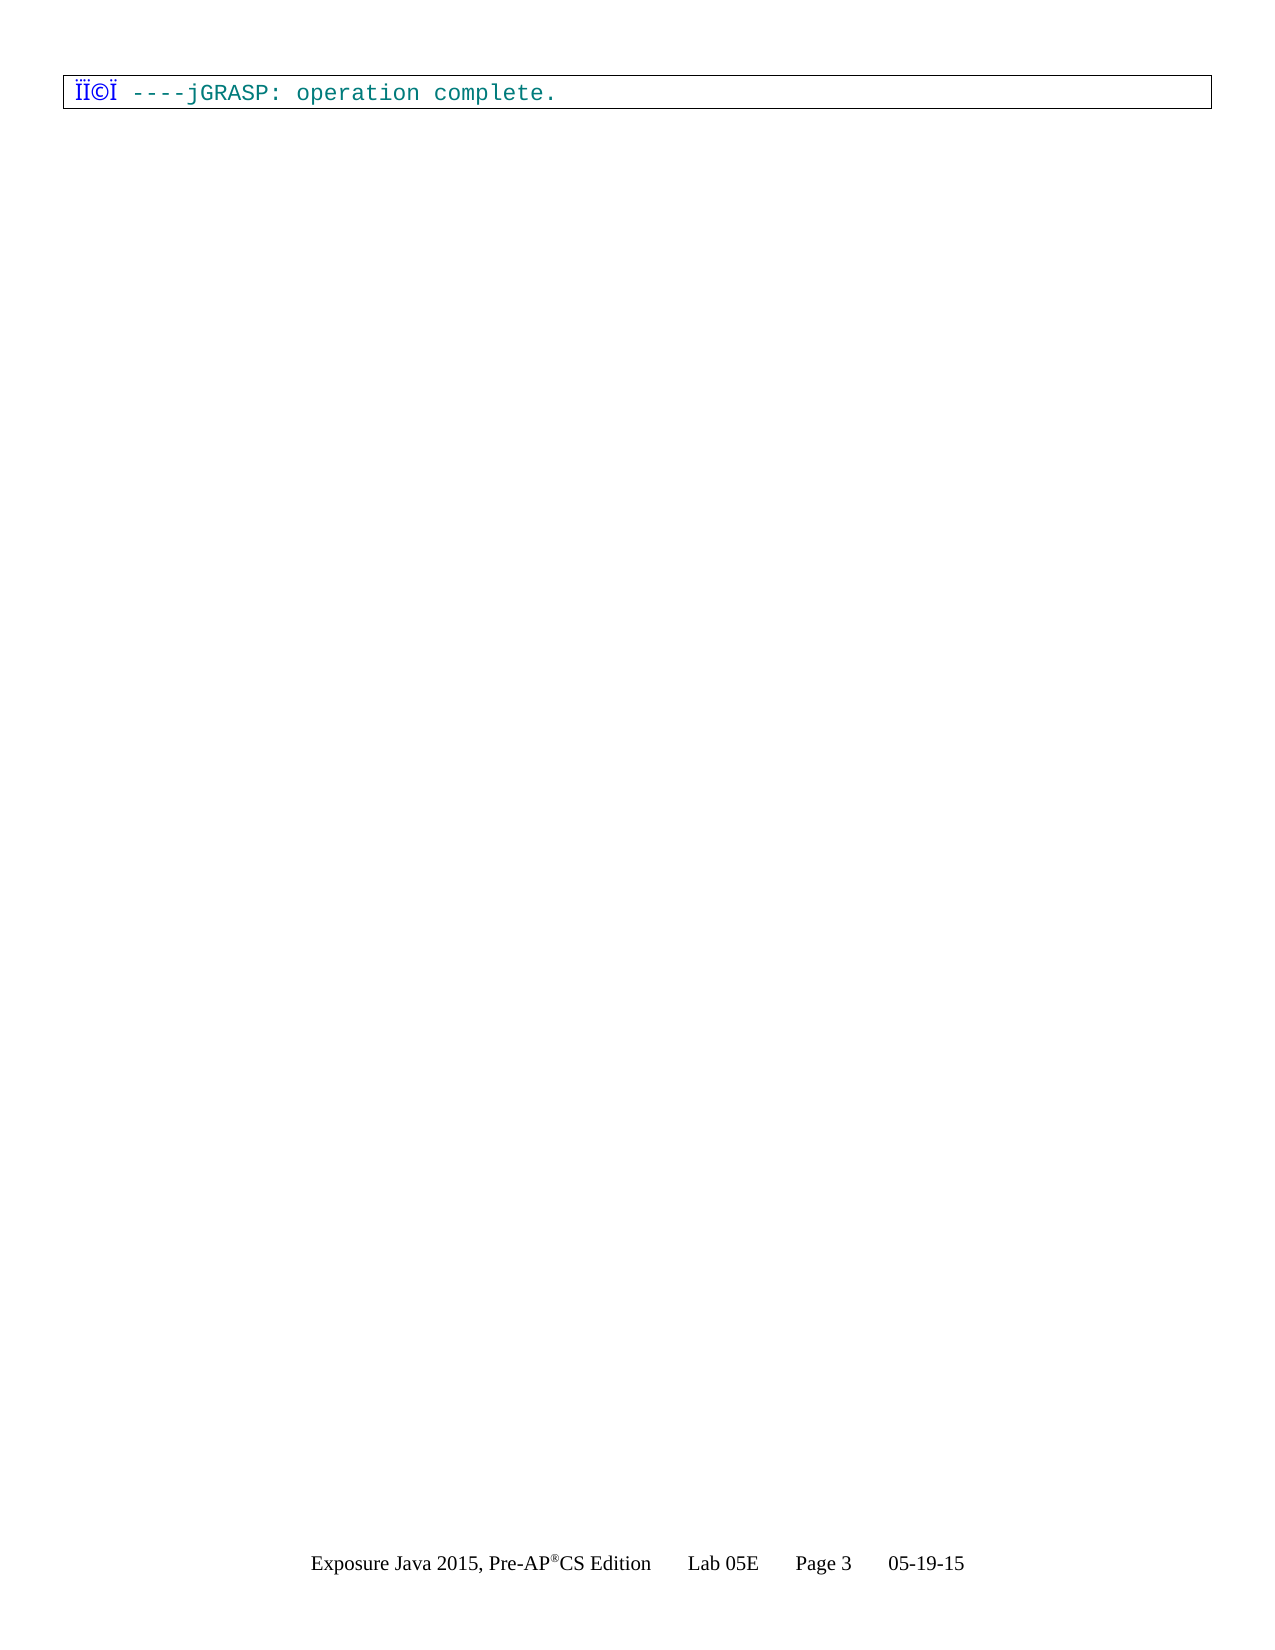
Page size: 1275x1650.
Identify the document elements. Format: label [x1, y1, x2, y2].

table_header [64, 76, 1211, 107]
